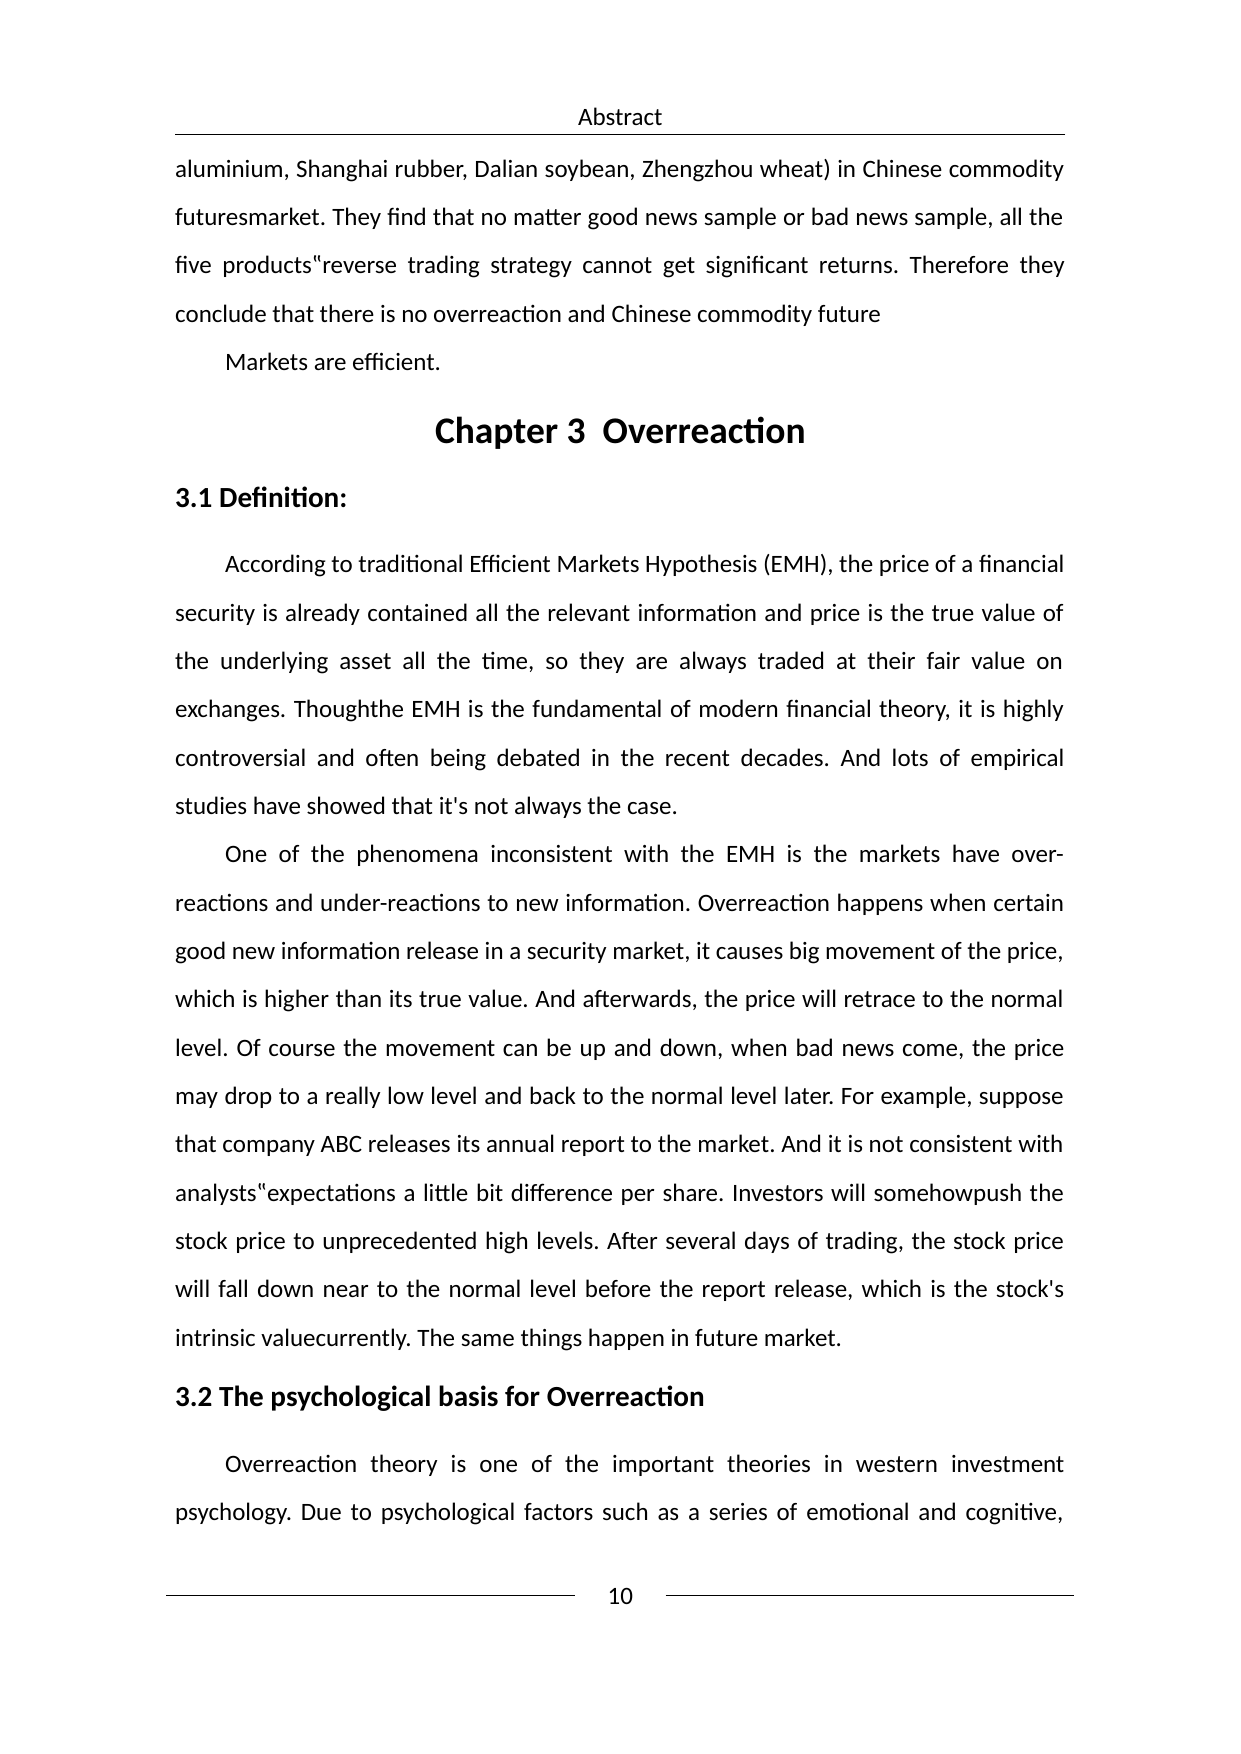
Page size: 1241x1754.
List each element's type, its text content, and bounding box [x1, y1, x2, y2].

subtitle 3.1 Definition: [175, 477, 1065, 514]
text According to traditional Efficient Markets Hypothesis (EMH), the price of a financial security is already contained all the relevant information and price is the true value of the underlying asset all the time, so they are always traded at their fair value on exchanges. Thoughthe EMH is the fundamental of modern financial theory, it is highly controversial and often being debated in the recent decades. And lots of empirical studies have showed that it's not always the case. [175, 531, 1065, 821]
subtitle 3.2 The psychological basis for Overreaction [175, 1376, 1065, 1414]
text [175, 1430, 1065, 1527]
text One of the phenomena inconsistent with the EMH is the markets have over-reactions and under-reactions to new information. Overreaction happens when certain good new information release in a security market, it causes big movement of the price, which is higher than its true value. And afterwards, the price will retrace to the normal level. Of course the movement can be up and down, when bad news come, the price may drop to a really low level and back to the normal level later. For example, suppose that company ABC releases its annual report to the market. And it is not consistent with analysts‟expectations a little bit difference per share. Investors will somehowpush the stock price to unprecedented high levels. After several days of trading, the stock price will fall down near to the normal level before the report release, which is the stock's intrinsic valuecurrently. The same things happen in future market. [175, 821, 1065, 1352]
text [175, 135, 1065, 328]
subtitle Chapter 3 Overreaction [175, 401, 1065, 453]
text Markets are efficient. [175, 328, 1065, 377]
